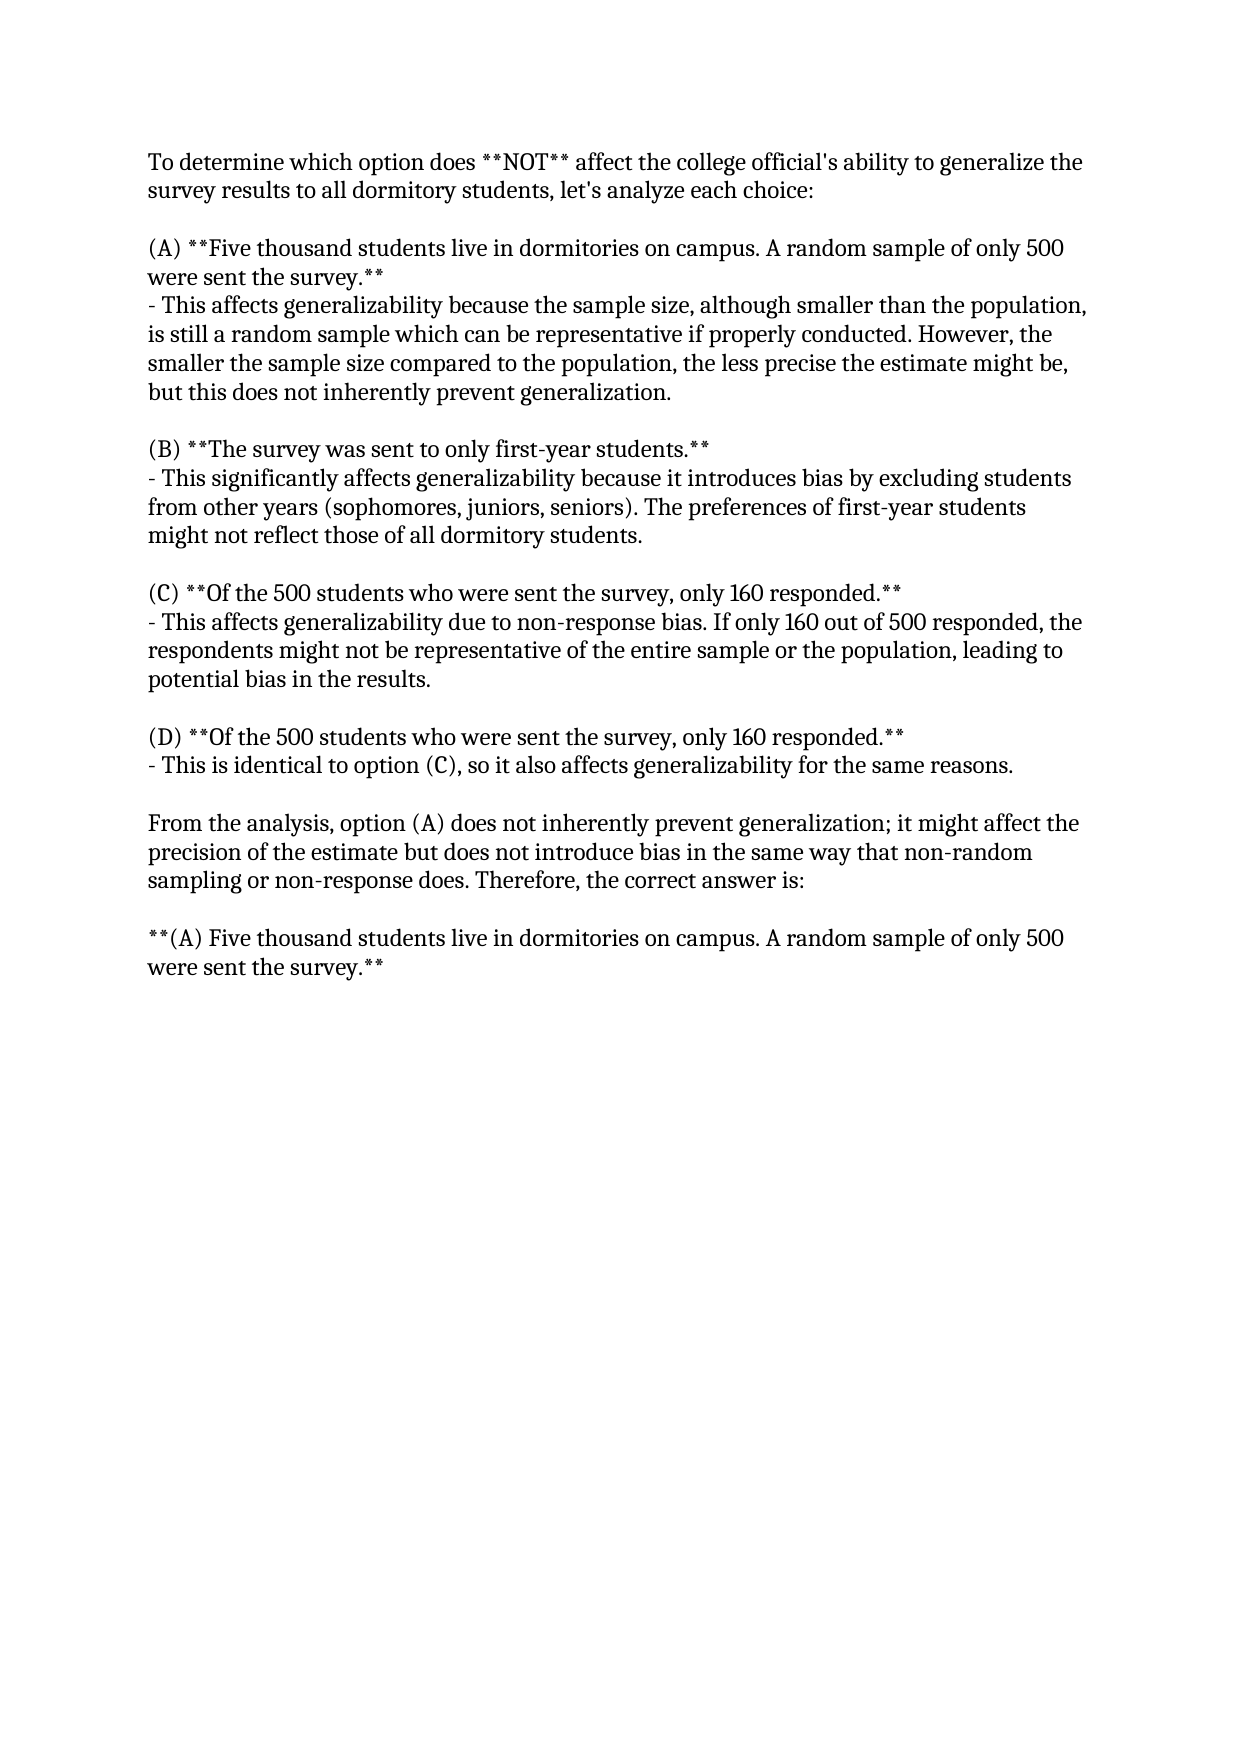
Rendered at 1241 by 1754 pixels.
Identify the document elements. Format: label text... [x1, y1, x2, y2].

text (D) **Of the 500 students who were sent the survey, only 160 responded.** [148, 723, 1093, 751]
text - This affects generalizability due to non-response bias. If only 160 out of 500 responded, the respondents might not be representative of the entire sample or the population, leading to potential bias in the results. [148, 608, 1093, 694]
text (C) **Of the 500 students who were sent the survey, only 160 responded.** [148, 579, 1093, 608]
text - This is identical to option (C), so it also affects generalizability for the same reasons. [148, 751, 1093, 780]
text From the analysis, option (A) does not inherently prevent generalization; it might affect the precision of the estimate but does not introduce bias in the same way that non-random sampling or non-response does. Therefore, the correct answer is: [148, 809, 1093, 895]
text - This affects generalizability because the sample size, although smaller than the population, is still a random sample which can be representative if properly conducted. However, the smaller the sample size compared to the population, the less precise the estimate might be, but this does not inherently prevent generalization. [148, 291, 1093, 406]
text **(A) Five thousand students live in dormitories on campus. A random sample of only 500 were sent the survey.** [148, 924, 1093, 981]
text (B) **The survey was sent to only first-year students.** [148, 435, 1093, 464]
text To determine which option does **NOT** affect the college official's ability to generalize the survey results to all dormitory students, let's analyze each choice: [148, 148, 1093, 205]
text (A) **Five thousand students live in dormitories on campus. A random sample of only 500 were sent the survey.** [148, 234, 1093, 291]
text - This significantly affects generalizability because it introduces bias by excluding students from other years (sophomores, juniors, seniors). The preferences of first-year students might not reflect those of all dormitory students. [148, 464, 1093, 550]
